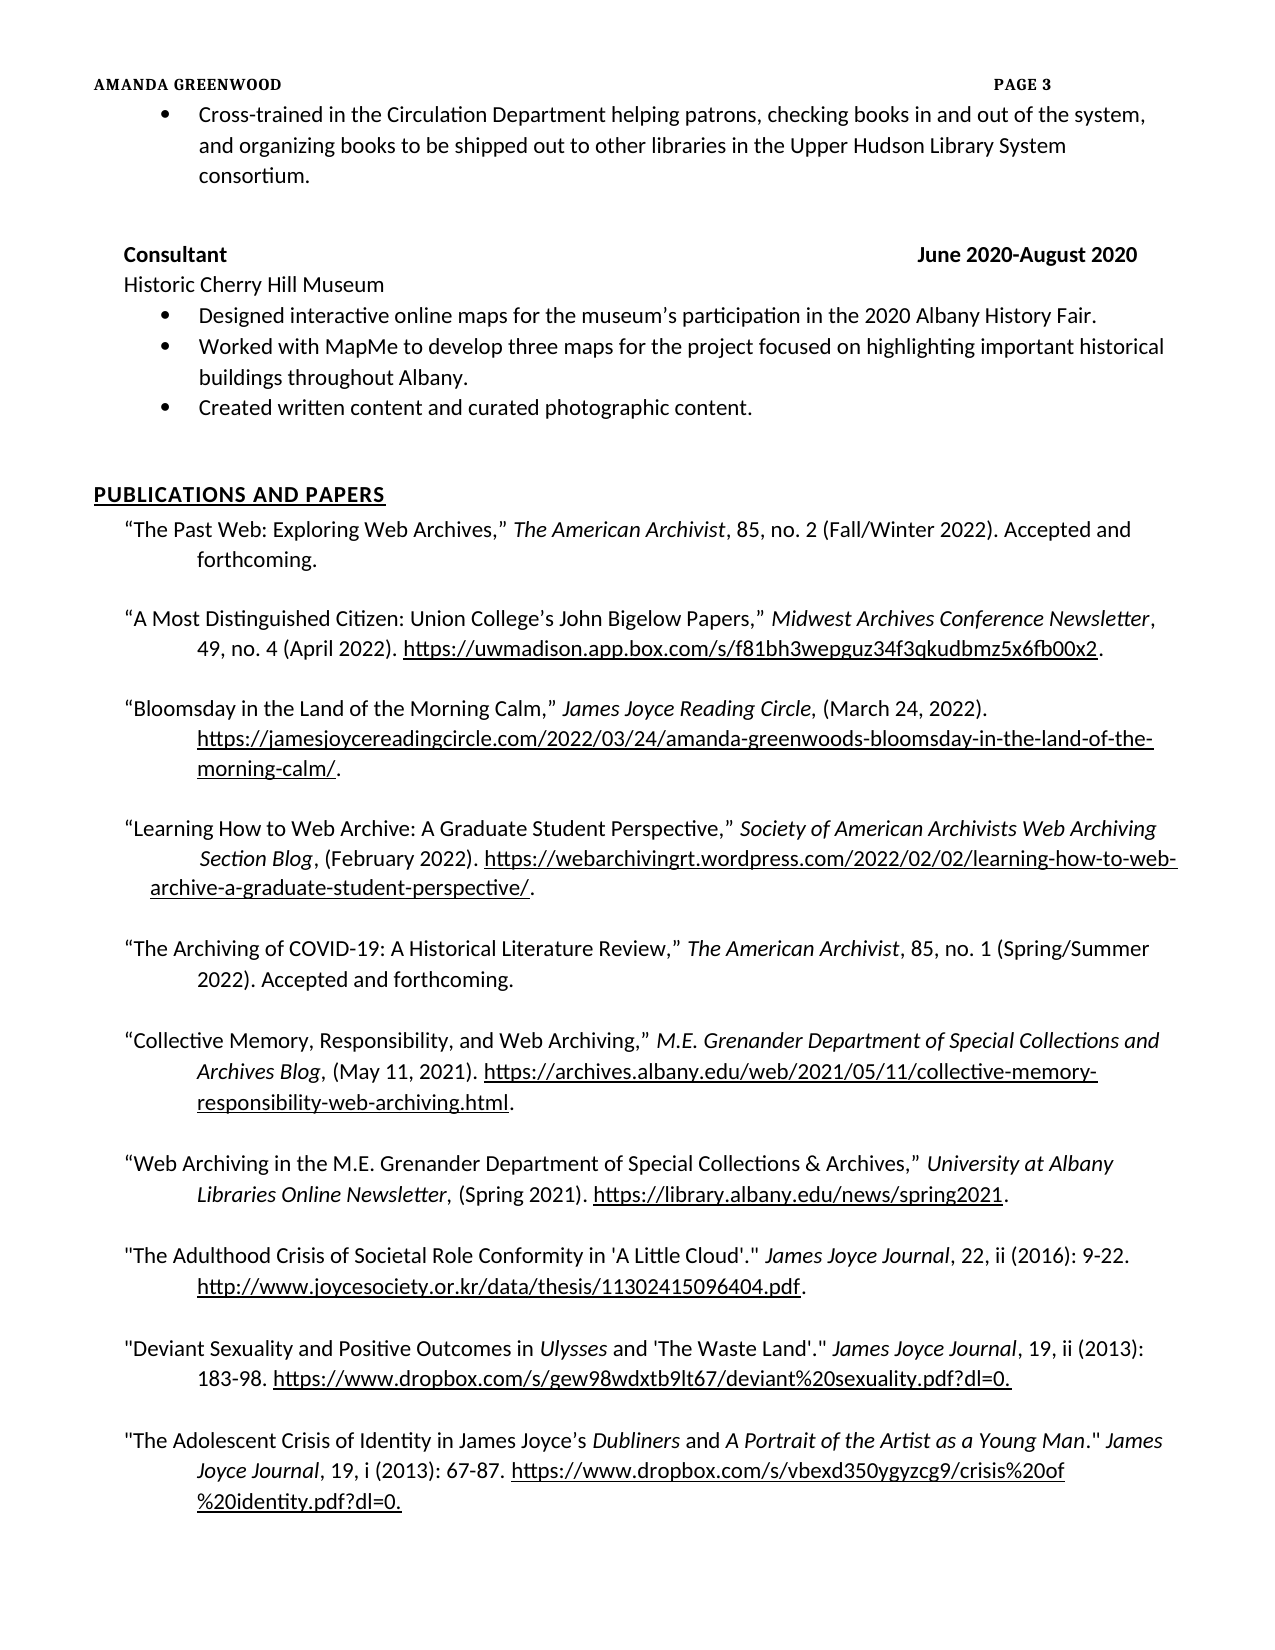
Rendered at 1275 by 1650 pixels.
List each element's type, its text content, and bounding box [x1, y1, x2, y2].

subtitle “Web Archiving in the M.E. Grenander Department of Special Collections & Archives,” University at Albany Libraries Online Newsletter, (Spring 2021). https://library.albany.edu/news/spring2021. [124, 1149, 1181, 1208]
text "The Adolescent Crisis of Identity in James Joyce’s Dubliners and A Portrait of the Artist as a Young Man." James Joyce Journal, 19, i (2013): 67-87. https://www.dropbox.com/s/vbexd350ygyzcg9/crisis%20of%20identity.pdf?dl=0. [124, 1426, 1181, 1515]
title Consultant June 2020-August 2020 [124, 240, 1181, 268]
subtitle “The Archiving of COVID-19: A Historical Literature Review,” The American Archivist, 85, no. 1 (Spring/Summer 2022). Accepted and forthcoming. [124, 934, 1181, 993]
list Created written content and curated photographic content. [161, 393, 1181, 421]
subtitle "Deviant Sexuality and Positive Outcomes in Ulysses and 'The Waste Land'." James Joyce Journal, 19, ii (2013): 183-98. https://www.dropbox.com/s/gew98wdxtb9lt67/deviant%20sexuality.pdf?dl=0. [124, 1334, 1181, 1392]
text “A Most Distinguished Citizen: Union College’s John Bigelow Papers,” Midwest Archives Conference Newsletter, 49, no. 4 (April 2022). https://uwmadison.app.box.com/s/f81bh3wepguz34f3qkudbmz5x6fb00x2. [124, 604, 1181, 662]
subtitle "The Adulthood Crisis of Societal Role Conformity in 'A Little Cloud'." James Joyce Journal, 22, ii (2016): 9-22. http://www.joycesociety.or.kr/data/thesis/11302415096404.pdf. [124, 1241, 1181, 1300]
subtitle Publications and Papers [94, 480, 1181, 508]
list Designed interactive online maps for the museum’s participation in the 2020 Albany History Fair. [161, 301, 1181, 329]
text “Learning How to Web Archive: A Graduate Student Perspective,” Society of American Archivists Web Archiving Section Blog, (February 2022). https://webarchivingrt.wordpress.com/2022/02/02/learning-how-to-web-archive-a-graduate-student-perspective/. [124, 814, 1181, 902]
list Cross-trained in the Circulation Department helping patrons, checking books in and out of the system, and organizing books to be shipped out to other libraries in the Upper Hudson Library System consortium. [161, 100, 1181, 190]
text “Bloomsday in the Land of the Morning Calm,” James Joyce Reading Circle, (March 24, 2022). https://jamesjoycereadingcircle.com/2022/03/24/amanda-greenwoods-bloomsday-in-the-land-of-the-morning-calm/. [124, 694, 1181, 782]
text “The Past Web: Exploring Web Archives,” The American Archivist, 85, no. 2 (Fall/Winter 2022). Accepted and forthcoming. [124, 515, 1181, 573]
subtitle “Collective Memory, Responsibility, and Web Archiving,” M.E. Grenander Department of Special Collections and Archives Blog, (May 11, 2021). https://archives.albany.edu/web/2021/05/11/collective-memory-responsibility-web-archiving.html. [124, 1026, 1181, 1116]
text Historic Cherry Hill Museum [124, 271, 1181, 298]
list Worked with MapMe to develop three maps for the project focused on highlighting important historical buildings throughout Albany. [161, 332, 1181, 391]
